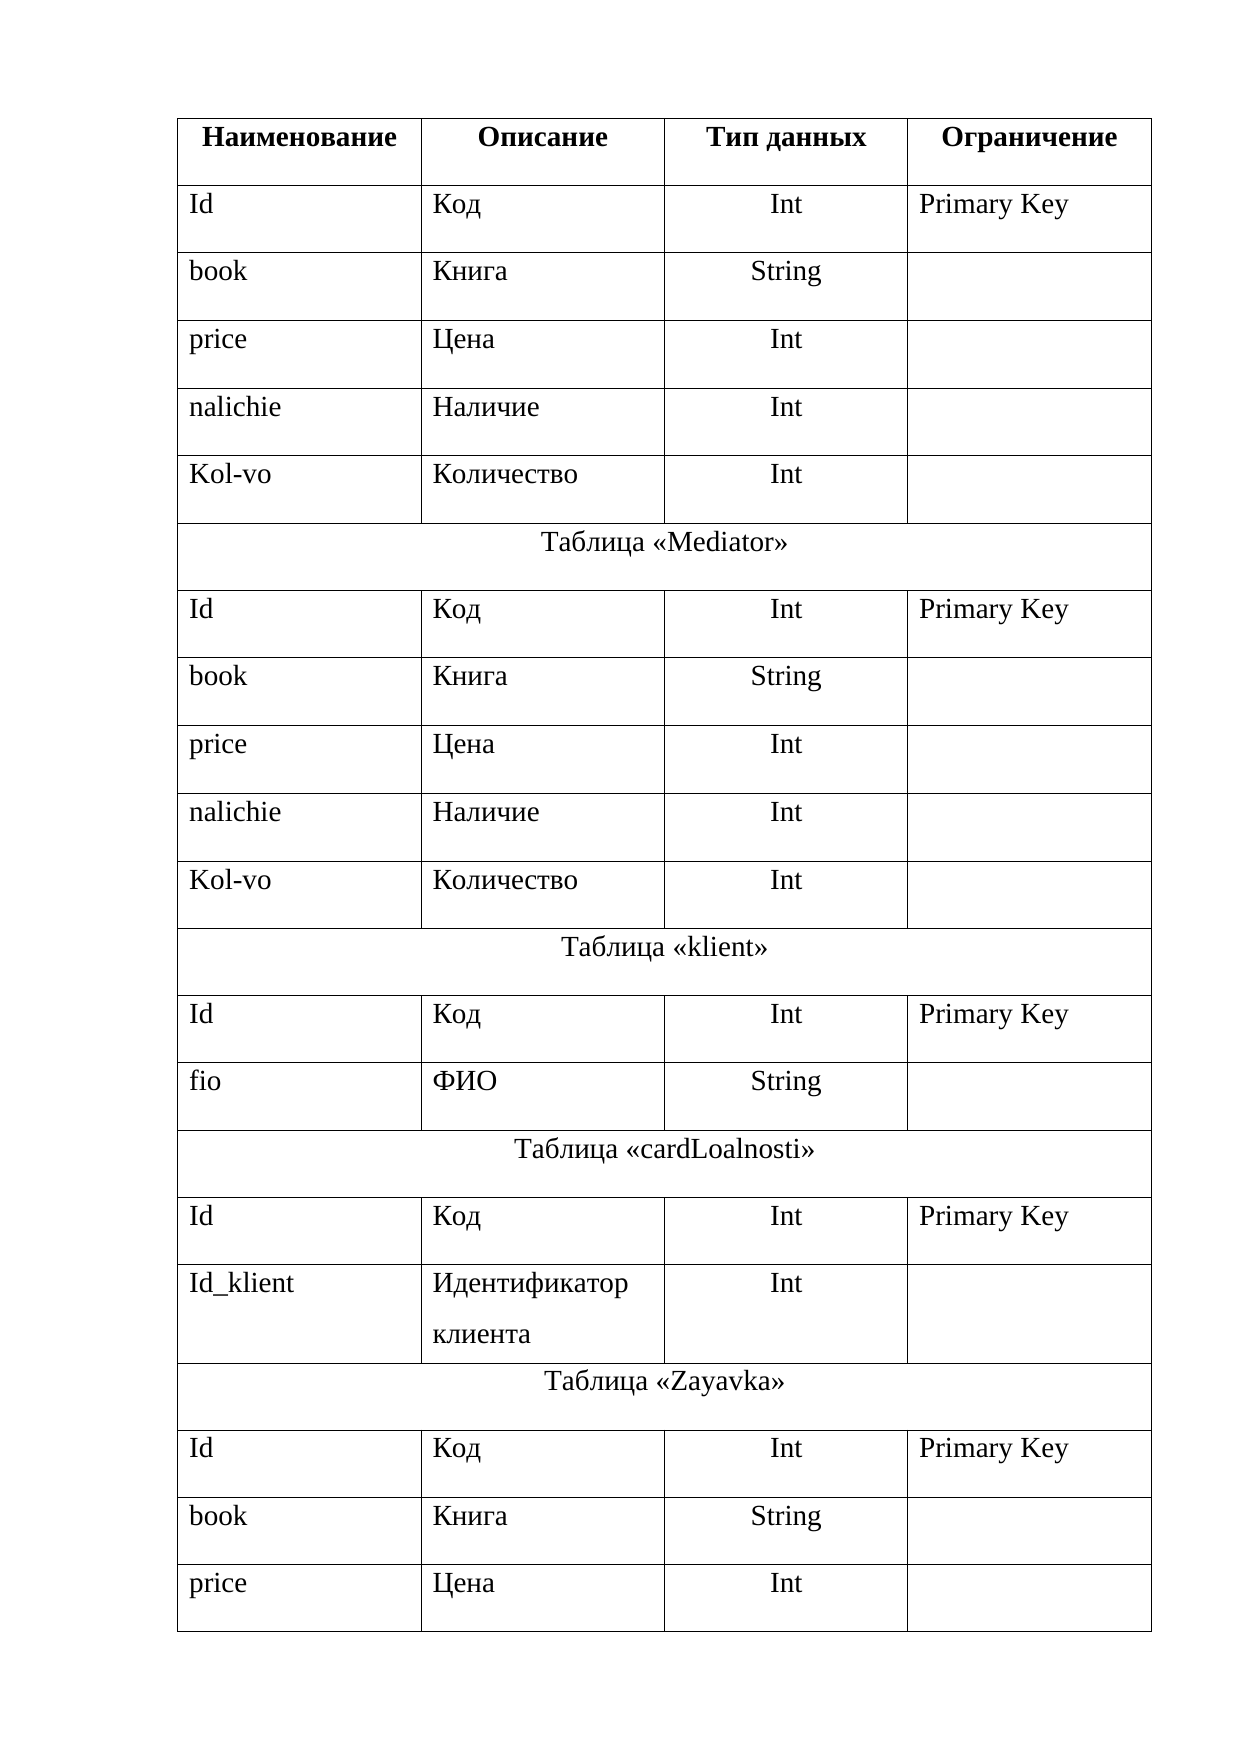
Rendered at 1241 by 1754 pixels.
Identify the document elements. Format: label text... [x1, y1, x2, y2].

table_cell ФИО [422, 1063, 664, 1130]
table_cell [908, 726, 1151, 793]
table_cell Int [665, 321, 907, 388]
table_cell String [665, 658, 907, 725]
table_cell Id [178, 186, 421, 252]
table_cell Int [665, 389, 907, 455]
table_header Описание [422, 119, 664, 185]
table_cell Книга [422, 1498, 664, 1564]
table_cell price [178, 1565, 421, 1631]
table_cell Int [665, 186, 907, 252]
table_cell Int [665, 456, 907, 523]
table_cell nalichie [178, 794, 421, 861]
table_cell [908, 253, 1151, 320]
table_cell book [178, 658, 421, 725]
table_cell Id [178, 1198, 421, 1264]
table_cell price [178, 726, 421, 793]
table_cell Primary Key [908, 591, 1151, 657]
table_cell Id [178, 996, 421, 1062]
table_cell Код [422, 1431, 664, 1497]
table_cell Id [178, 1431, 421, 1497]
table_cell [908, 658, 1151, 725]
table_cell Цена [422, 321, 664, 388]
table_cell String [665, 1063, 907, 1130]
table_cell Таблица «Zayavka» [178, 1364, 1151, 1429]
table_cell Таблица «cardLoalnosti» [178, 1131, 1151, 1197]
table_cell Id_klient [178, 1265, 421, 1362]
table_cell [908, 389, 1151, 455]
table_cell Книга [422, 658, 664, 725]
table_cell Код [422, 186, 664, 252]
table_cell Код [422, 1198, 664, 1264]
table_cell [908, 1498, 1151, 1564]
table_cell Primary Key [908, 1198, 1151, 1264]
table_cell Цена [422, 726, 664, 793]
table_cell Наличие [422, 794, 664, 861]
table_cell fio [178, 1063, 421, 1130]
table_cell Идентификатор клиента [422, 1265, 664, 1362]
table_cell book [178, 253, 421, 320]
table_cell Количество [422, 862, 664, 928]
table_cell Книга [422, 253, 664, 320]
table_cell Цена [422, 1565, 664, 1631]
table_cell [908, 1265, 1151, 1362]
table_cell [908, 321, 1151, 388]
table_cell Код [422, 996, 664, 1062]
table_header Тип данных [665, 119, 907, 185]
table_cell String [665, 253, 907, 320]
table_cell [908, 1565, 1151, 1631]
table_cell Kol-vo [178, 862, 421, 928]
table_cell [908, 1063, 1151, 1130]
table_cell [908, 794, 1151, 861]
table_cell book [178, 1498, 421, 1564]
table_cell Int [665, 1265, 907, 1362]
table_cell Id [178, 591, 421, 657]
table_cell Int [665, 996, 907, 1062]
table_cell Таблица «klient» [178, 929, 1151, 995]
table_cell Таблица «Mediator» [178, 524, 1151, 590]
table_header Наименование [178, 119, 421, 185]
table_header Ограничение [908, 119, 1151, 185]
table_cell Int [665, 794, 907, 861]
table_cell String [665, 1498, 907, 1564]
table_cell Int [665, 1431, 907, 1497]
table_cell Int [665, 1198, 907, 1264]
table_cell Primary Key [908, 996, 1151, 1062]
table_cell Количество [422, 456, 664, 523]
table_cell price [178, 321, 421, 388]
table_cell Int [665, 862, 907, 928]
table_cell nalichie [178, 389, 421, 455]
table_cell [908, 456, 1151, 523]
table_cell [908, 862, 1151, 928]
table_cell Наличие [422, 389, 664, 455]
table_cell Int [665, 591, 907, 657]
table_cell Kol-vo [178, 456, 421, 523]
table_cell Int [665, 726, 907, 793]
table_cell Int [665, 1565, 907, 1631]
table_cell Primary Key [908, 186, 1151, 252]
table_cell Primary Key [908, 1431, 1151, 1497]
table_cell Код [422, 591, 664, 657]
